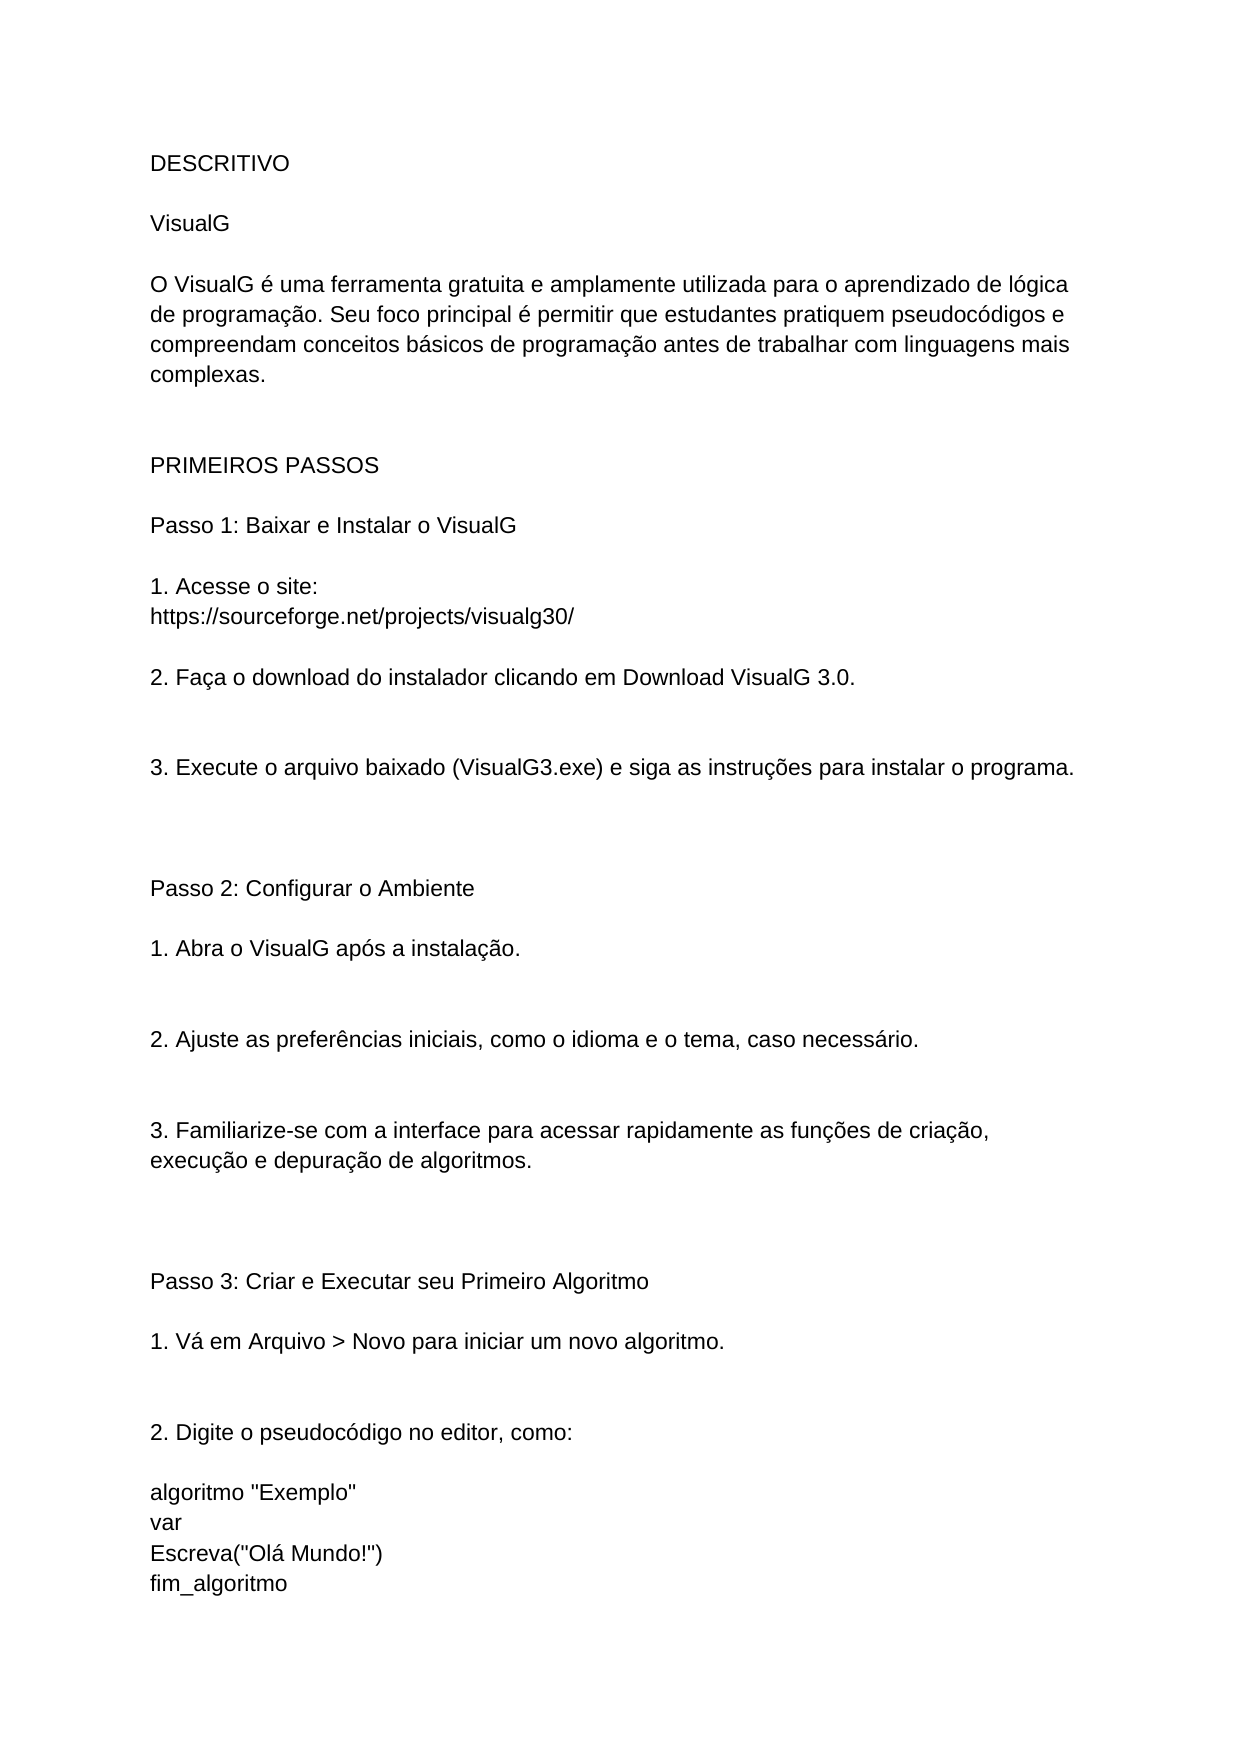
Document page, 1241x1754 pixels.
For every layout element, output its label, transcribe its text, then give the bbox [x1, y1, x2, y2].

text 3. Execute o arquivo baixado (VisualG3.exe) e siga as instruções para instalar o programa. [150, 754, 1090, 781]
text DESCRITIVO [150, 150, 1090, 176]
text VisualG [150, 210, 1090, 237]
text algoritmo "Exemplo" [150, 1479, 1090, 1506]
text 2. Digite o pseudocódigo no editor, como: [150, 1419, 1090, 1445]
text Passo 2: Configurar o Ambiente [150, 875, 1090, 901]
text 1. Vá em Arquivo > Novo para iniciar um novo algoritmo. [150, 1328, 1090, 1354]
text 3. Familiarize-se com a interface para acessar rapidamente as funções de criação, execução e depuração de algoritmos. [150, 1117, 1090, 1173]
text var [150, 1509, 1090, 1536]
text Passo 3: Criar e Executar seu Primeiro Algoritmo [150, 1268, 1090, 1294]
text O VisualG é uma ferramenta gratuita e amplamente utilizada para o aprendizado de lógica de programação. Seu foco principal é permitir que estudantes pratiquem pseudocódigos e compreendam conceitos básicos de programação antes de trabalhar com linguagens mais complexas. [150, 271, 1090, 388]
text PRIMEIROS PASSOS [150, 452, 1090, 478]
text Passo 1: Baixar e Instalar o VisualG [150, 512, 1090, 539]
text fim_algoritmo [150, 1570, 1090, 1596]
text 2. Faça o download do instalador clicando em Download VisualG 3.0. [150, 663, 1090, 690]
text 1. Acesse o site: [150, 573, 1090, 599]
text https://sourceforge.net/projects/visualg30/ [150, 603, 1090, 629]
text Escreva("Olá Mundo!") [150, 1539, 1090, 1566]
text 2. Ajuste as preferências iniciais, como o idioma e o tema, caso necessário. [150, 1026, 1090, 1052]
text 1. Abra o VisualG após a instalação. [150, 935, 1090, 962]
